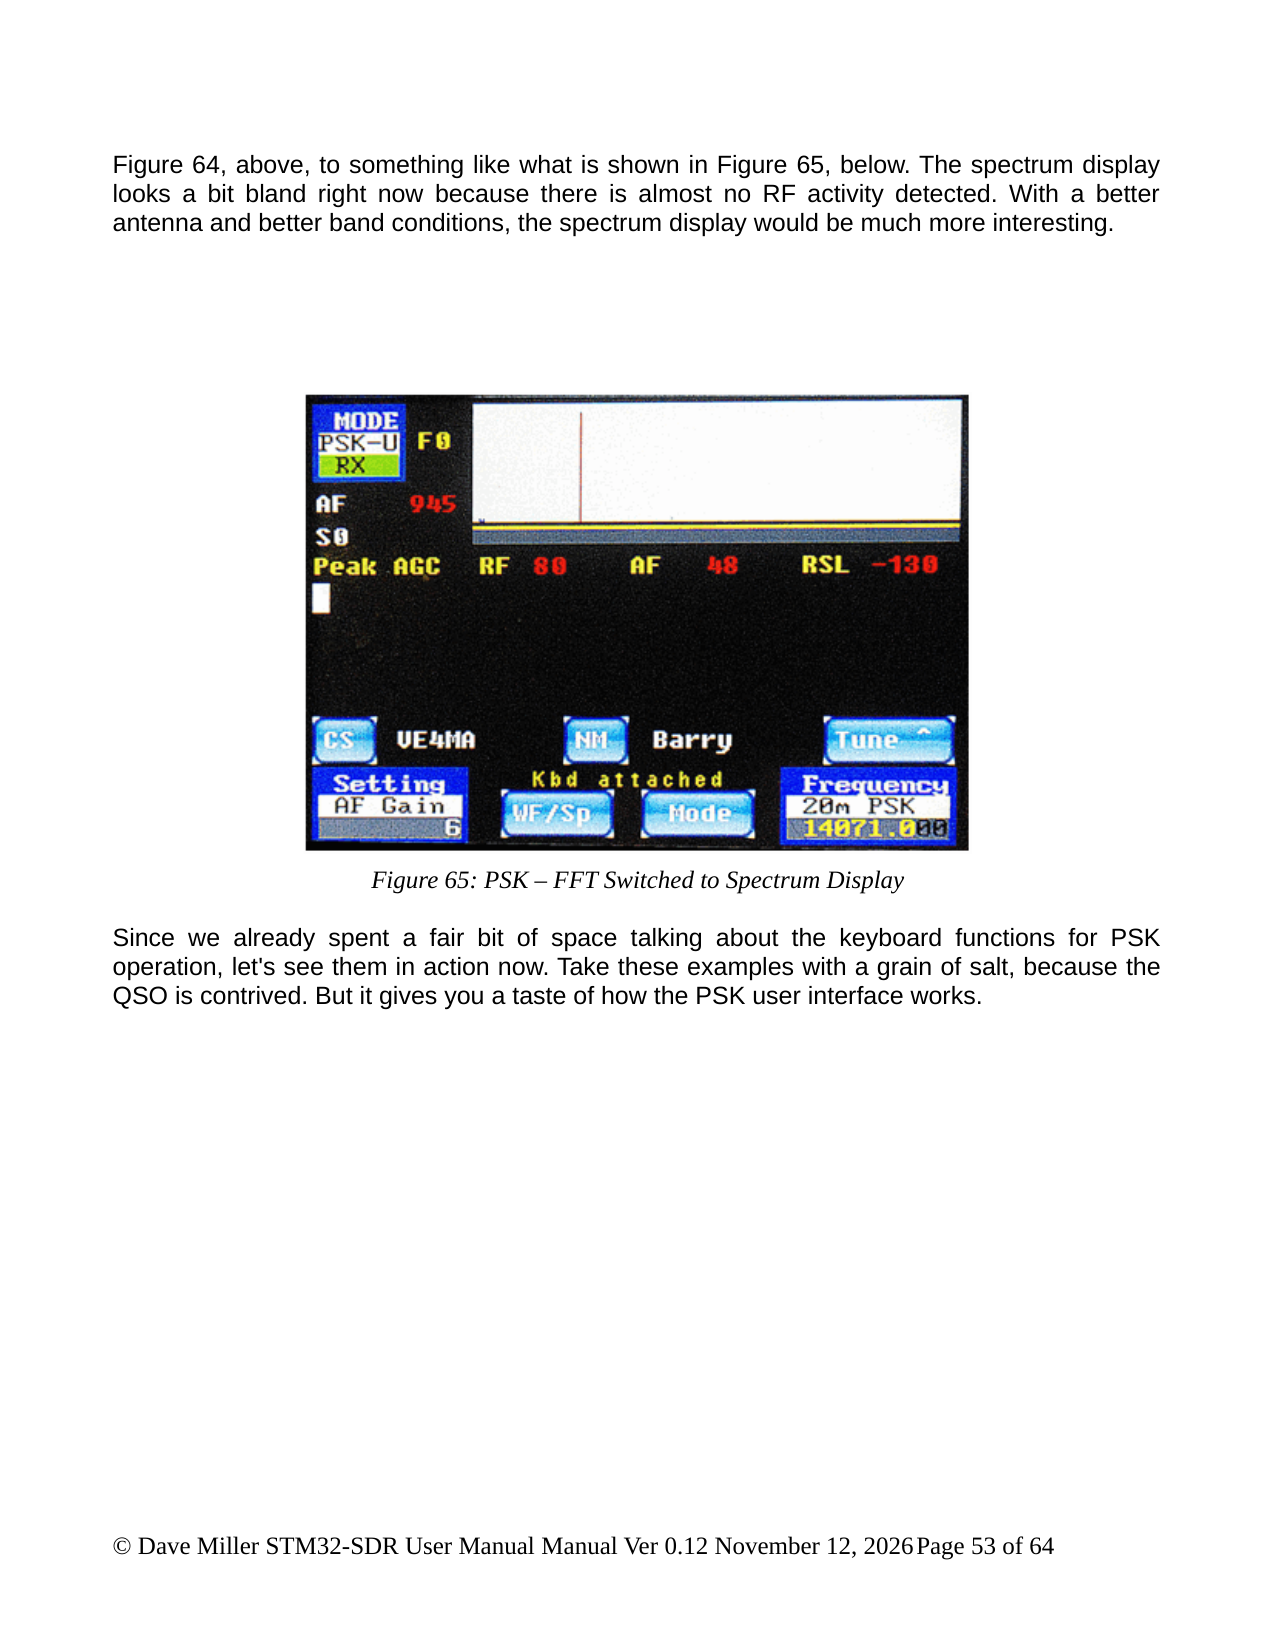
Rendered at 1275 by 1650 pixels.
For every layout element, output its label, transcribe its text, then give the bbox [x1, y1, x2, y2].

picture [303, 392, 972, 854]
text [112, 150, 1162, 236]
text Since we already spent a fair bit of space talking about the keyboard functions for PSK operation, let's see them in action now. Take these examples with a grain of salt, because the QSO is contrived. But it gives you a taste of how the PSK user interface works. [112, 923, 1162, 1009]
